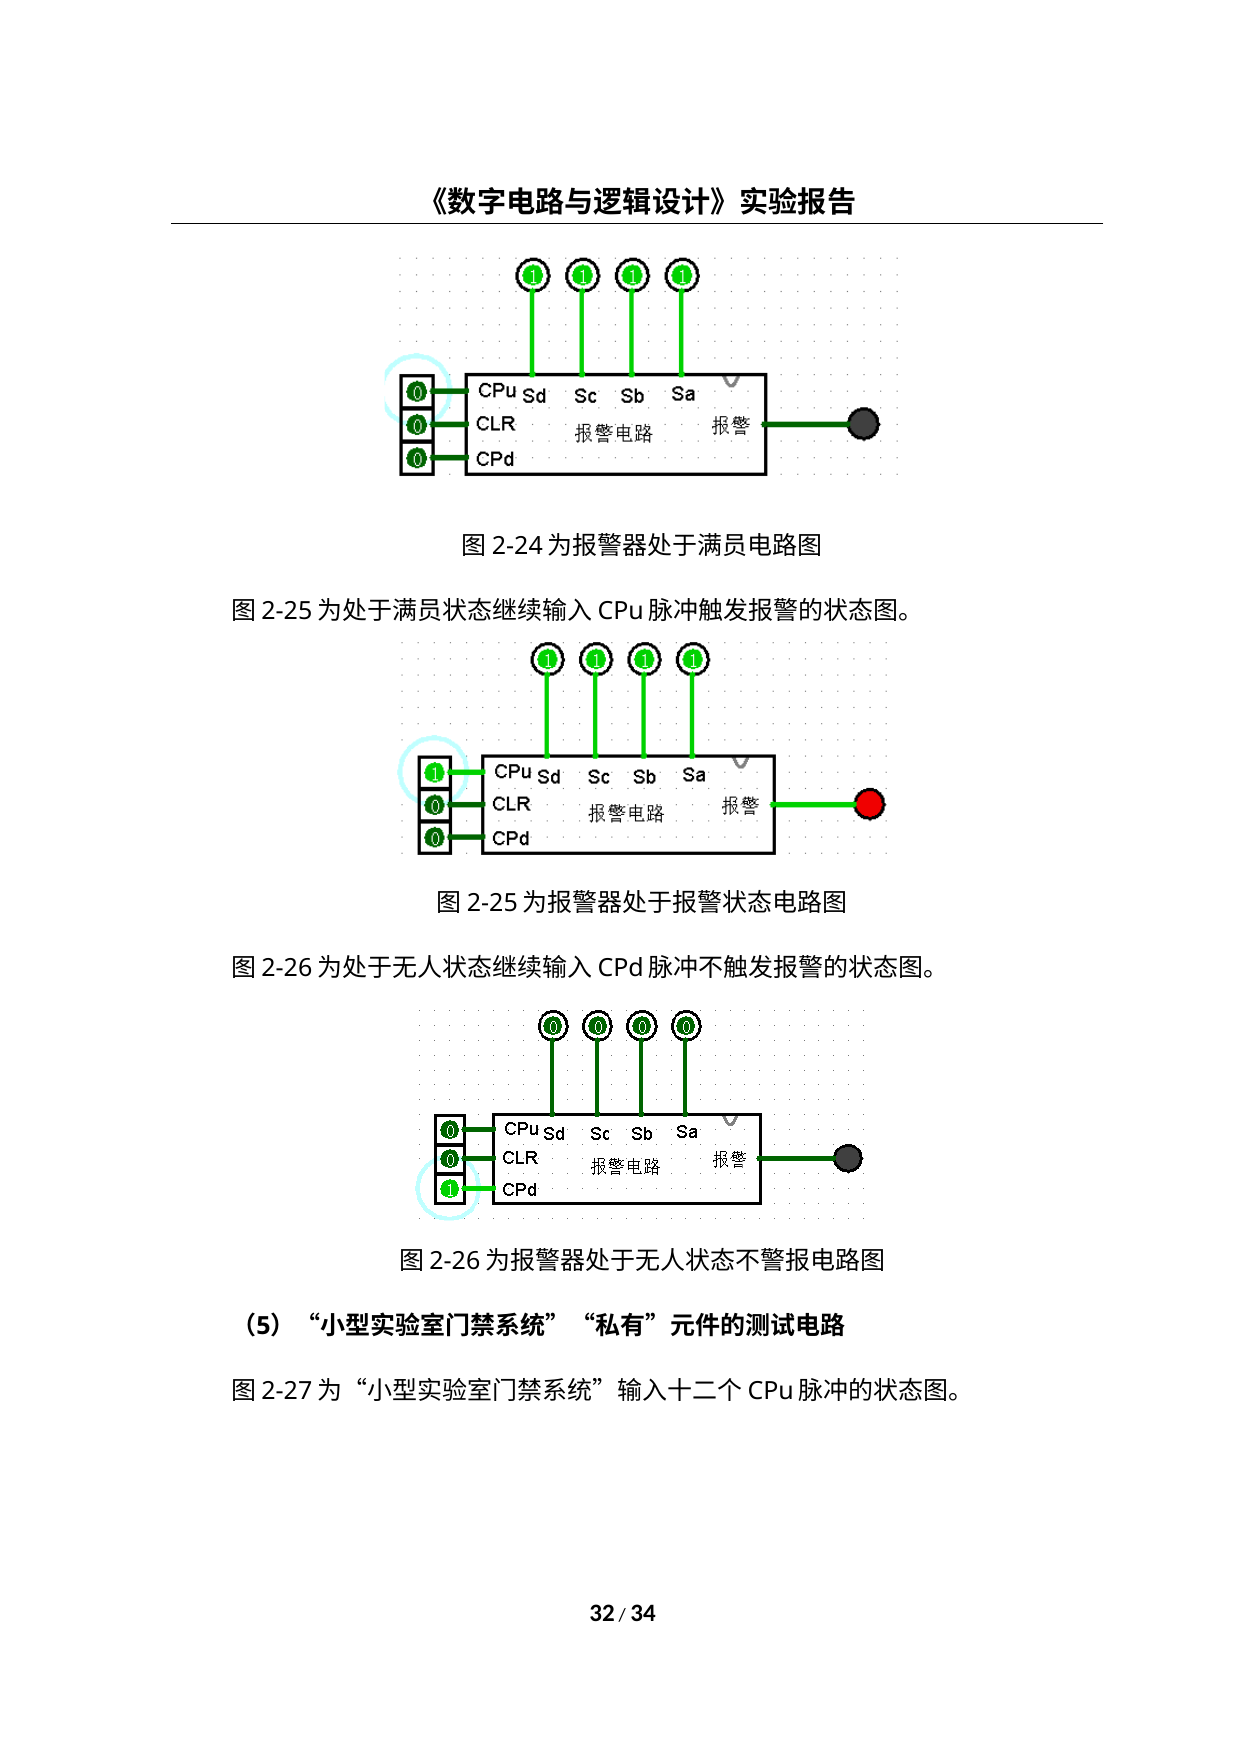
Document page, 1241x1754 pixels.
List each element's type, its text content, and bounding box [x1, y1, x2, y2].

picture [384, 250, 900, 486]
text 图2-25为处于满员状态继续输入CPu脉冲触发报警的状态图。 [187, 576, 1053, 641]
list 图2-26为报警器处于无人状态不警报电路图 [187, 1226, 1053, 1291]
text 图2-24为报警器处于满员电路图 [231, 511, 1053, 576]
text （5）“小型实验室门禁系统”“私有”元件的测试电路 [187, 1291, 1053, 1356]
text 图2-26为处于无人状态继续输入CPd脉冲不触发报警的状态图。 [187, 933, 1053, 998]
text 图2-25为报警器处于报警状态电路图 [231, 868, 1053, 933]
picture [394, 640, 890, 869]
text 图2-27为“小型实验室门禁系统”输入十二个CPu脉冲的状态图。 [187, 1356, 1053, 1421]
picture [408, 1003, 876, 1221]
